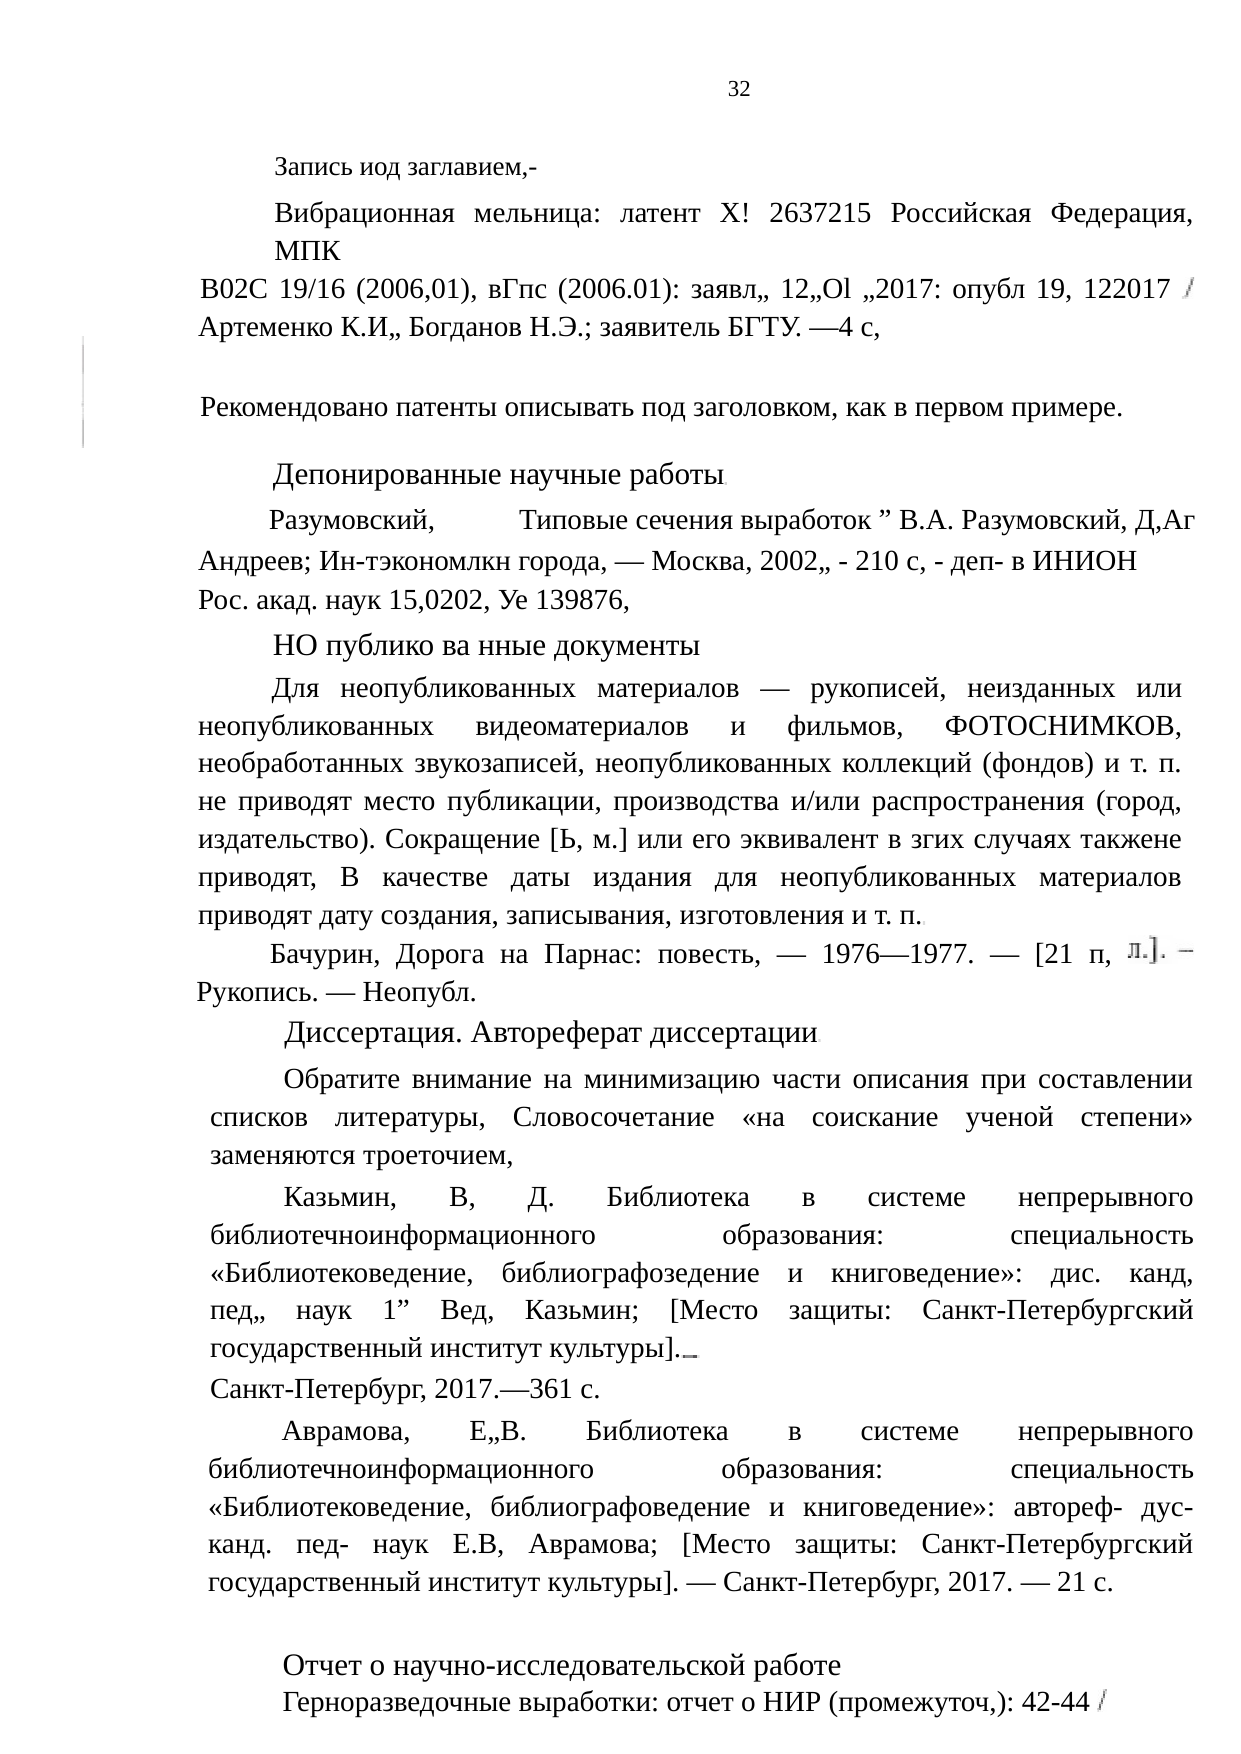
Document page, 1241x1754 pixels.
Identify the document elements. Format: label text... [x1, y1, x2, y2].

text Депонированные научные работы [273, 456, 1196, 491]
text Вибрационная мельница: латент Х! 2637215 Российская Федерация, МПК [274, 196, 1194, 267]
text Бачурин, Дорога на Парнас: повесть, — 1976—1977. — [21 п, Рукопись. — Неопубл. [196, 935, 1194, 1008]
text Андреев; Ин-тэкономлкн города, — Москва, 2002„ - 210 с, - деп- в ИНИОН [198, 543, 1194, 577]
text В02С 19/16 (2006,01), вГпс (2006.01): заявл„ 12„Ol „2017: опубл 19, 122017 Артеменко К.И„ Богданов Н.Э.; заявитель БГТУ. —4 с, [198, 272, 1194, 343]
text Рос. акад. наук 15,0202, Уе 139876, [198, 582, 1194, 615]
text НО публико ва нные документы [273, 626, 1196, 662]
text Разумовский, Типовые сечения выработок ” В.А. Разумовский, Д,Аг [157, 502, 1196, 536]
picture [1097, 1689, 1107, 1712]
text Санкт-Петербург, 2017.—361 с. [210, 1371, 1194, 1404]
text Обратите внимание на минимизацию части описания при составлении списков литературы, Словосочетание «на соискание ученой степени» заменяются троеточием, [210, 1061, 1194, 1170]
text Для неопубликованных материалов — рукописей, неизданных или неопубликованных видеоматериалов и фильмов, ФОТОСНИМКОВ, необработанных звукозаписей, неопубликованных коллекций (фондов) и т. п. не приводят место публикации, производства и/или распространения (город, издательство). Сокращение [Ь, м.] или его эквивалент в згих случаях такжене приводят, В качестве даты издания для неопубликованных материалов приводят дату создания, записывания, изготовления и т. п. [198, 670, 1183, 930]
text Герноразведочные выработки: отчет о НИР (промежуточ,): 42-44 [282, 1684, 1194, 1718]
text Рекомендовано патенты описывать под заголовком, как в первом примере. [200, 389, 1194, 423]
text Отчет о научно-исследовательской работе [282, 1646, 1196, 1682]
picture [1127, 935, 1195, 964]
text Диссертация. Автореферат диссертации [284, 1013, 1196, 1049]
picture [1181, 277, 1195, 299]
text Казьмин, В, Д. Библиотека в системе непрерывного библиотечноинформационного образования: специальность «Библиотековедение, библиографозедение и книговедение»: дис. канд, пед„ наук 1” Вед, Казьмин; [Место защиты: Санкт-Петербургский государственный институт культуры]. [210, 1179, 1194, 1364]
text Аврамова, Е„В. Библиотека в системе непрерывного библиотечноинформационного образования: специальность «Библиотековедение, библиографоведение и книговедение»: автореф- дус- канд. пед- наук Е.В, Аврамова; [Место защиты: Санкт-Петербургский государственный институт культуры]. — Санкт-Петербург, 2017. — 21 с. [208, 1413, 1194, 1598]
text Запись иод заглавием,- [274, 150, 1187, 181]
